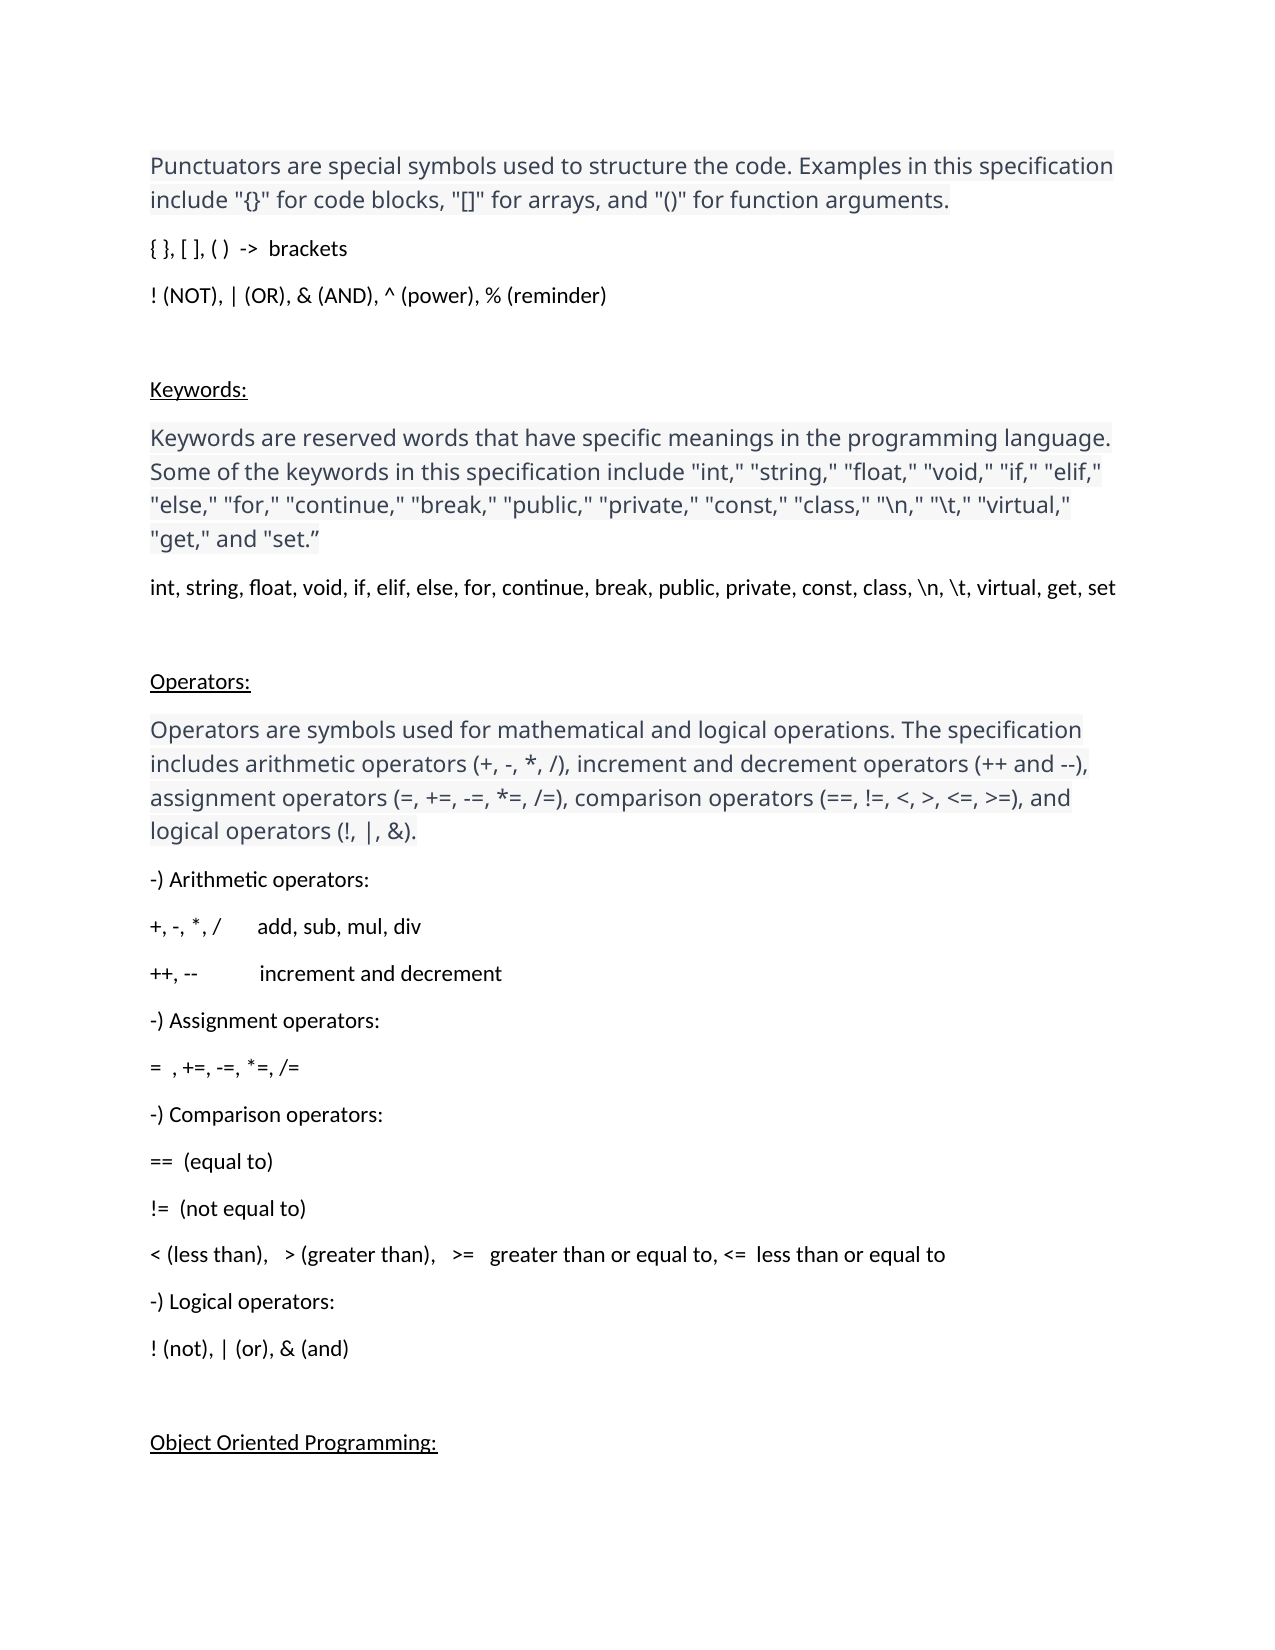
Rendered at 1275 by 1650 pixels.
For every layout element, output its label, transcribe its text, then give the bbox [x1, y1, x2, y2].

text -) Comparison operators: [150, 1100, 1125, 1128]
text Operators are symbols used for mathematical and logical operations. The specification includes arithmetic operators (+, -, *, /), increment and decrement operators (++ and --), assignment operators (=, +=, -=, *=, /=), comparison operators (==, !=, <, >, <=, >=), and logical operators (!, |, &). [150, 714, 1125, 846]
text < (less than), > (greater than), >= greater than or equal to, <= less than or equal to [150, 1241, 1125, 1269]
text ! (not), | (or), & (and) [150, 1334, 1125, 1362]
text Punctuators are special symbols used to structure the code. Examples in this specification include "{}" for code blocks, "[]" for arrays, and "()" for function arguments. [150, 150, 1125, 215]
text Keywords are reserved words that have specific meanings in the programming language. Some of the keywords in this specification include "int," "string," "float," "void," "if," "elif," "else," "for," "continue," "break," "public," "private," "const," "class," "\n," "\t," "virtual," "get," and "set.” [150, 422, 1125, 554]
text == (equal to) [150, 1147, 1125, 1175]
text +, -, *, / add, sub, mul, div [150, 912, 1125, 941]
text != (not equal to) [150, 1194, 1125, 1222]
text Operators: [150, 667, 1125, 695]
text -) Arithmetic operators: [150, 866, 1125, 894]
text -) Assignment operators: [150, 1006, 1125, 1034]
text int, string, float, void, if, elif, else, for, continue, break, public, private, const, class, \n, \t, virtual, get, set [150, 573, 1125, 601]
text -) Logical operators: [150, 1287, 1125, 1316]
text ! (NOT), | (OR), & (AND), ^ (power), % (reminder) [150, 281, 1125, 309]
text ++, -- increment and decrement [150, 959, 1125, 987]
text Keywords: [150, 375, 1125, 403]
text { }, [ ], ( ) -> brackets [150, 234, 1125, 262]
text Object Oriented Programming: [150, 1428, 1125, 1456]
text = , +=, -=, *=, /= [150, 1053, 1125, 1081]
